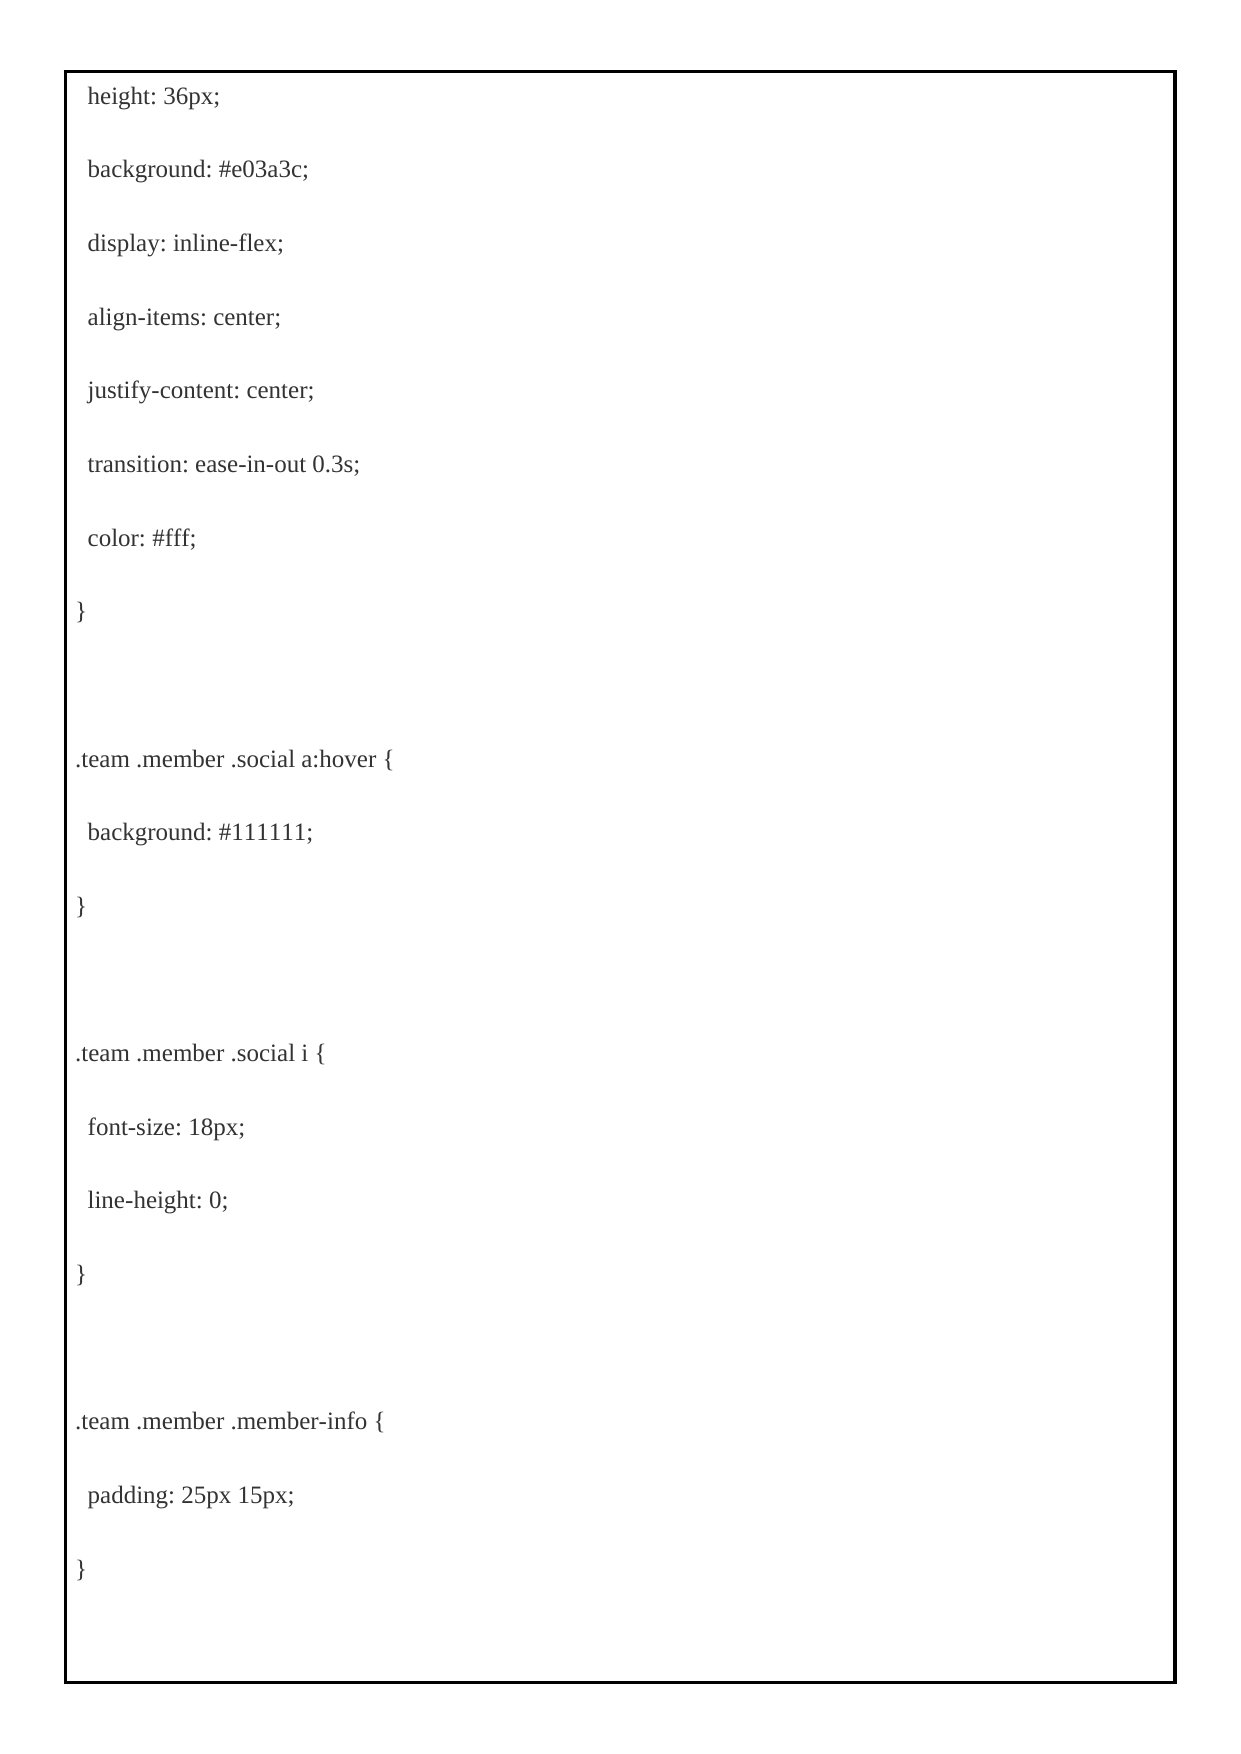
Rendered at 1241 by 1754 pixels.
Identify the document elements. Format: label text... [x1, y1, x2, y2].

list height: 36px; [75, 75, 1165, 109]
list transition: ease-in-out 0.3s; [75, 443, 1165, 478]
list background: #e03a3c; [75, 149, 1165, 183]
list .team .member .member-info { [75, 1401, 1165, 1435]
list .team .member .social i { [75, 1032, 1165, 1067]
list font-size: 18px; [75, 1106, 1165, 1141]
list justify-content: center; [75, 369, 1165, 404]
list } [75, 1253, 1165, 1288]
list color: #fff; [75, 517, 1165, 551]
list display: inline-flex; [75, 222, 1165, 257]
list } [75, 1548, 1165, 1582]
list padding: 25px 15px; [75, 1474, 1165, 1509]
list align-items: center; [75, 296, 1165, 331]
list .team .member .social a:hover { [75, 738, 1165, 772]
list } [75, 885, 1165, 920]
list background: #111111; [75, 811, 1165, 846]
list } [75, 591, 1165, 625]
list line-height: 0; [75, 1180, 1165, 1214]
